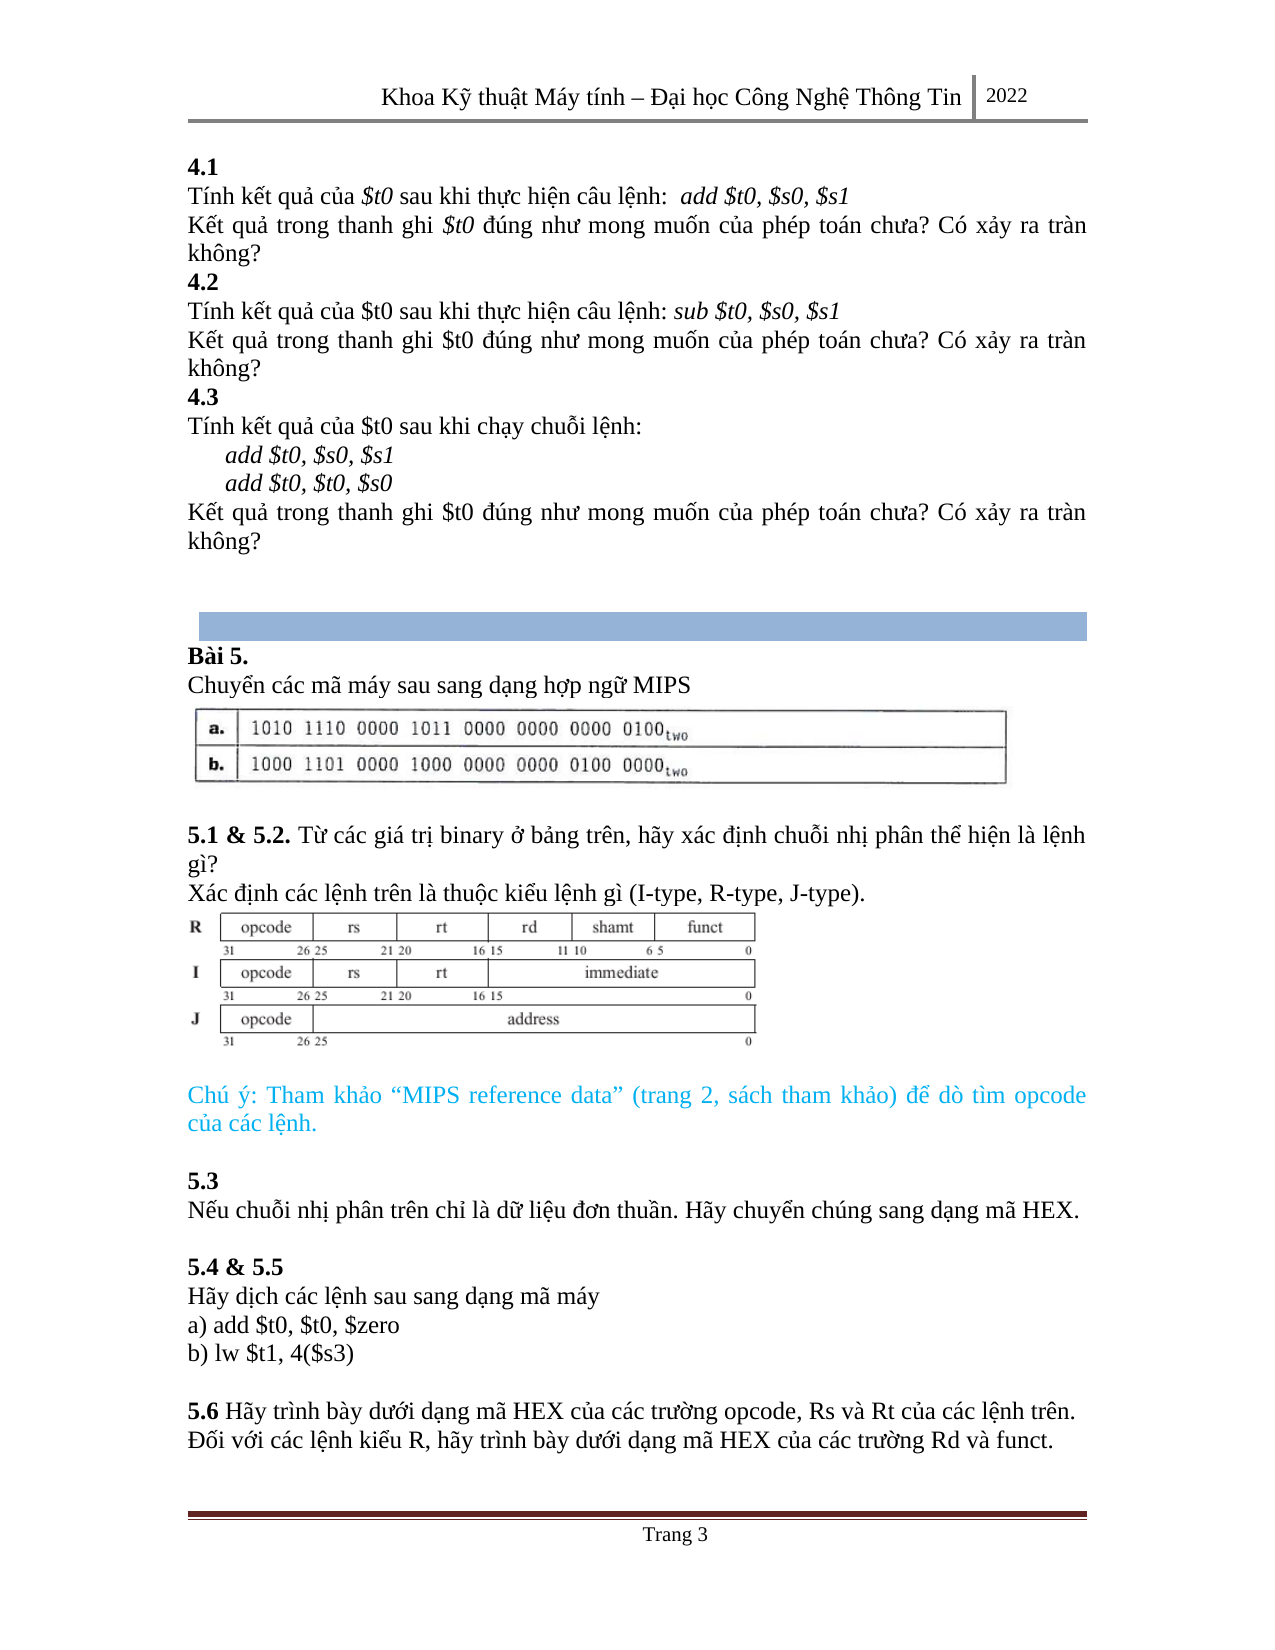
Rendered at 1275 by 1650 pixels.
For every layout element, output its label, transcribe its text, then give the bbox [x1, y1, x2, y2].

text Tính kết quả của $t0 sau khi thực hiện câu lệnh: add $t0, $s0, $s1 [187, 181, 1087, 210]
text Tính kết quả của $t0 sau khi thực hiện câu lệnh: sub $t0, $s0, $s1 [187, 296, 1087, 325]
text Tính kết quả của $t0 sau khi chạy chuỗi lệnh: [187, 411, 1087, 440]
text 5.6 Hãy trình bày dưới dạng mã HEX của các trường opcode, Rs và Rt của các lệnh trên. [187, 1396, 1087, 1425]
text add $t0, $s0, $s1 [187, 440, 1087, 468]
text 5.4 & 5.5 [187, 1252, 1087, 1281]
text a) add $t0, $t0, $zero [187, 1310, 1087, 1338]
text 4.3 [187, 382, 1087, 411]
table_header [199, 612, 1087, 641]
text add $t0, $t0, $s0 [187, 468, 1087, 497]
text 5.1 & 5.2. Từ các giá trị binary ở bảng trên, hãy xác định chuỗi nhị phân thể hiện là lệnh gì? [187, 821, 1087, 878]
text Hãy dịch các lệnh sau sang dạng mã máy [187, 1281, 1087, 1310]
picture [187, 906, 772, 1051]
text Kết quả trong thanh ghi $t0 đúng như mong muốn của phép toán chưa? Có xảy ra tràn không? [187, 210, 1087, 267]
text Kết quả trong thanh ghi $t0 đúng như mong muốn của phép toán chưa? Có xảy ra tràn không? [187, 497, 1087, 555]
text 5.3 [187, 1166, 1087, 1195]
text 4.2 [187, 267, 1087, 296]
text Chuyển các mã máy sau sang dạng hợp ngữ MIPS [187, 670, 1087, 698]
text Kết quả trong thanh ghi $t0 đúng như mong muốn của phép toán chưa? Có xảy ra tràn không? [187, 325, 1087, 382]
text Nếu chuỗi nhị phân trên chỉ là dữ liệu đơn thuần. Hãy chuyển chúng sang dạng mã HEX. [187, 1195, 1087, 1223]
text 4.1 [187, 152, 1087, 181]
text Đối với các lệnh kiểu R, hãy trình bày dưới dạng mã HEX của các trường Rd và funct. [187, 1425, 1087, 1453]
text b) lw $t1, 4($s3) [187, 1338, 1087, 1367]
picture [187, 698, 1015, 792]
text Xác định các lệnh trên là thuộc kiểu lệnh gì (I-type, R-type, J-type). [187, 878, 1087, 907]
text Chú ý: Tham khảo “MIPS reference data” (trang 2, sách tham khảo) để dò tìm opcode của các lệnh. [187, 1080, 1087, 1137]
text Bài 5. [187, 641, 1087, 670]
